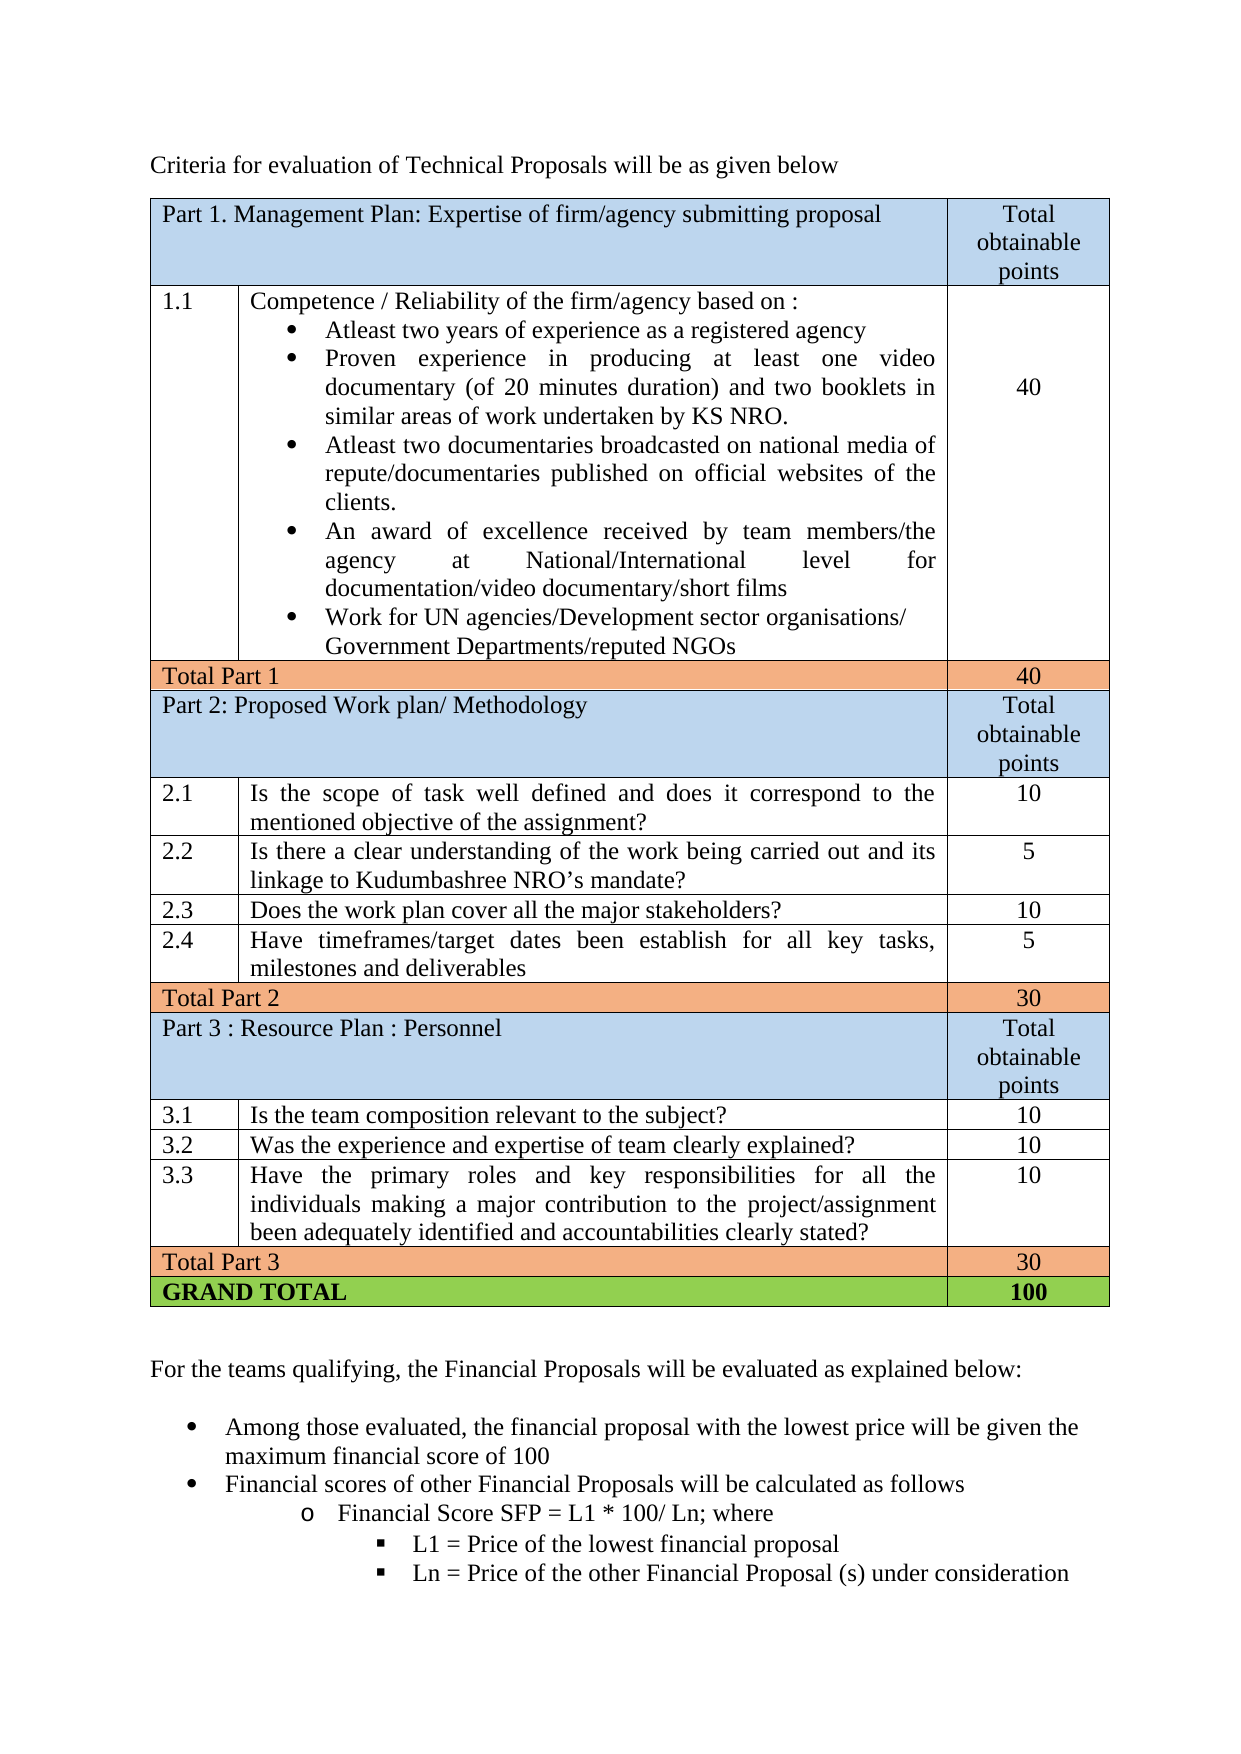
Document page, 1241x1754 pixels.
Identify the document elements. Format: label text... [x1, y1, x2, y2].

table_cell Total Part 3 [151, 1247, 947, 1276]
table_cell GRAND TOTAL [151, 1277, 947, 1306]
table_cell 2.2 [151, 836, 238, 894]
list Financial scores of other Financial Proposals will be calculated as follows [187, 1469, 1090, 1498]
table_cell 3.2 [151, 1130, 238, 1159]
table_cell 10 [948, 1100, 1109, 1129]
table_cell 2.4 [151, 925, 238, 982]
text For the teams qualifying, the Financial Proposals will be evaluated as explained below: [150, 1354, 1090, 1383]
table_cell 100 [948, 1277, 1109, 1306]
list Ln = Price of the other Financial Proposal (s) under consideration [375, 1558, 1090, 1587]
table_cell 5 [948, 925, 1109, 982]
table_cell Was the experience and expertise of team clearly explained? [239, 1130, 947, 1159]
table_cell Have timeframes/target dates been establish for all key tasks, milestones and deliverables [239, 925, 947, 982]
table_header Part 1. Management Plan: Expertise of firm/agency submitting proposal [151, 199, 947, 285]
table_cell 30 [948, 1247, 1109, 1276]
table_cell 40 [948, 286, 1109, 660]
table_cell Total obtainable points [948, 1013, 1109, 1099]
table_cell 1.1 [151, 286, 238, 660]
table_cell Does the work plan cover all the major stakeholders? [239, 895, 947, 924]
list Among those evaluated, the financial proposal with the lowest price will be given the maximum financial score of 100 [187, 1412, 1090, 1469]
table_cell Total Part 1 [151, 661, 947, 689]
list L1 = Price of the lowest financial proposal [375, 1529, 1090, 1558]
text Criteria for evaluation of Technical Proposals will be as given below [150, 150, 1090, 179]
table_cell Part 2: Proposed Work plan/ Methodology [151, 691, 947, 777]
table_cell 30 [948, 983, 1109, 1012]
table_cell Part 3 : Resource Plan : Personnel [151, 1013, 947, 1099]
table_cell Is the team composition relevant to the subject? [239, 1100, 947, 1129]
table_header Total obtainable points [948, 199, 1109, 285]
list Financial Score SFP = L1 * 100/ Ln; where [300, 1498, 1090, 1529]
table_cell Total Part 2 [151, 983, 947, 1012]
table_cell Is the scope of task well defined and does it correspond to the mentioned objective of the assignment? [239, 778, 947, 835]
table_cell Have the primary roles and key responsibilities for all the individuals making a major contribution to the project/assignment been adequately identified and accountabilities clearly stated? [239, 1160, 947, 1246]
table_cell 3.3 [151, 1160, 238, 1246]
table_cell Is there a clear understanding of the work being carried out and its linkage to Kudumbashree NRO’s mandate? [239, 836, 947, 894]
table_cell 2.1 [151, 778, 238, 835]
table_cell 2.3 [151, 895, 238, 924]
table_cell 10 [948, 895, 1109, 924]
table_cell Competence / Reliability of the firm/agency based on : Atleast two years of experience as a registered agency Proven experience in producing at least one video documentary (of 20 minutes duration) and two booklets in similar areas of work undertaken by KS NRO. Atleast two documentaries broadcasted on national media of repute/documentaries published on official websites of the clients. An award of excellence received by team members/the agency at National/International level for documentation/video documentary/short films Work for UN agencies/Development sector organisations/ Government Departments/reputed NGOs [239, 286, 947, 660]
table_cell 5 [948, 836, 1109, 894]
table_cell 10 [948, 778, 1109, 835]
table_cell 10 [948, 1130, 1109, 1159]
table_cell Total obtainable points [948, 691, 1109, 777]
table_cell 40 [948, 661, 1109, 689]
table_cell 3.1 [151, 1100, 238, 1129]
table_cell 10 [948, 1160, 1109, 1246]
